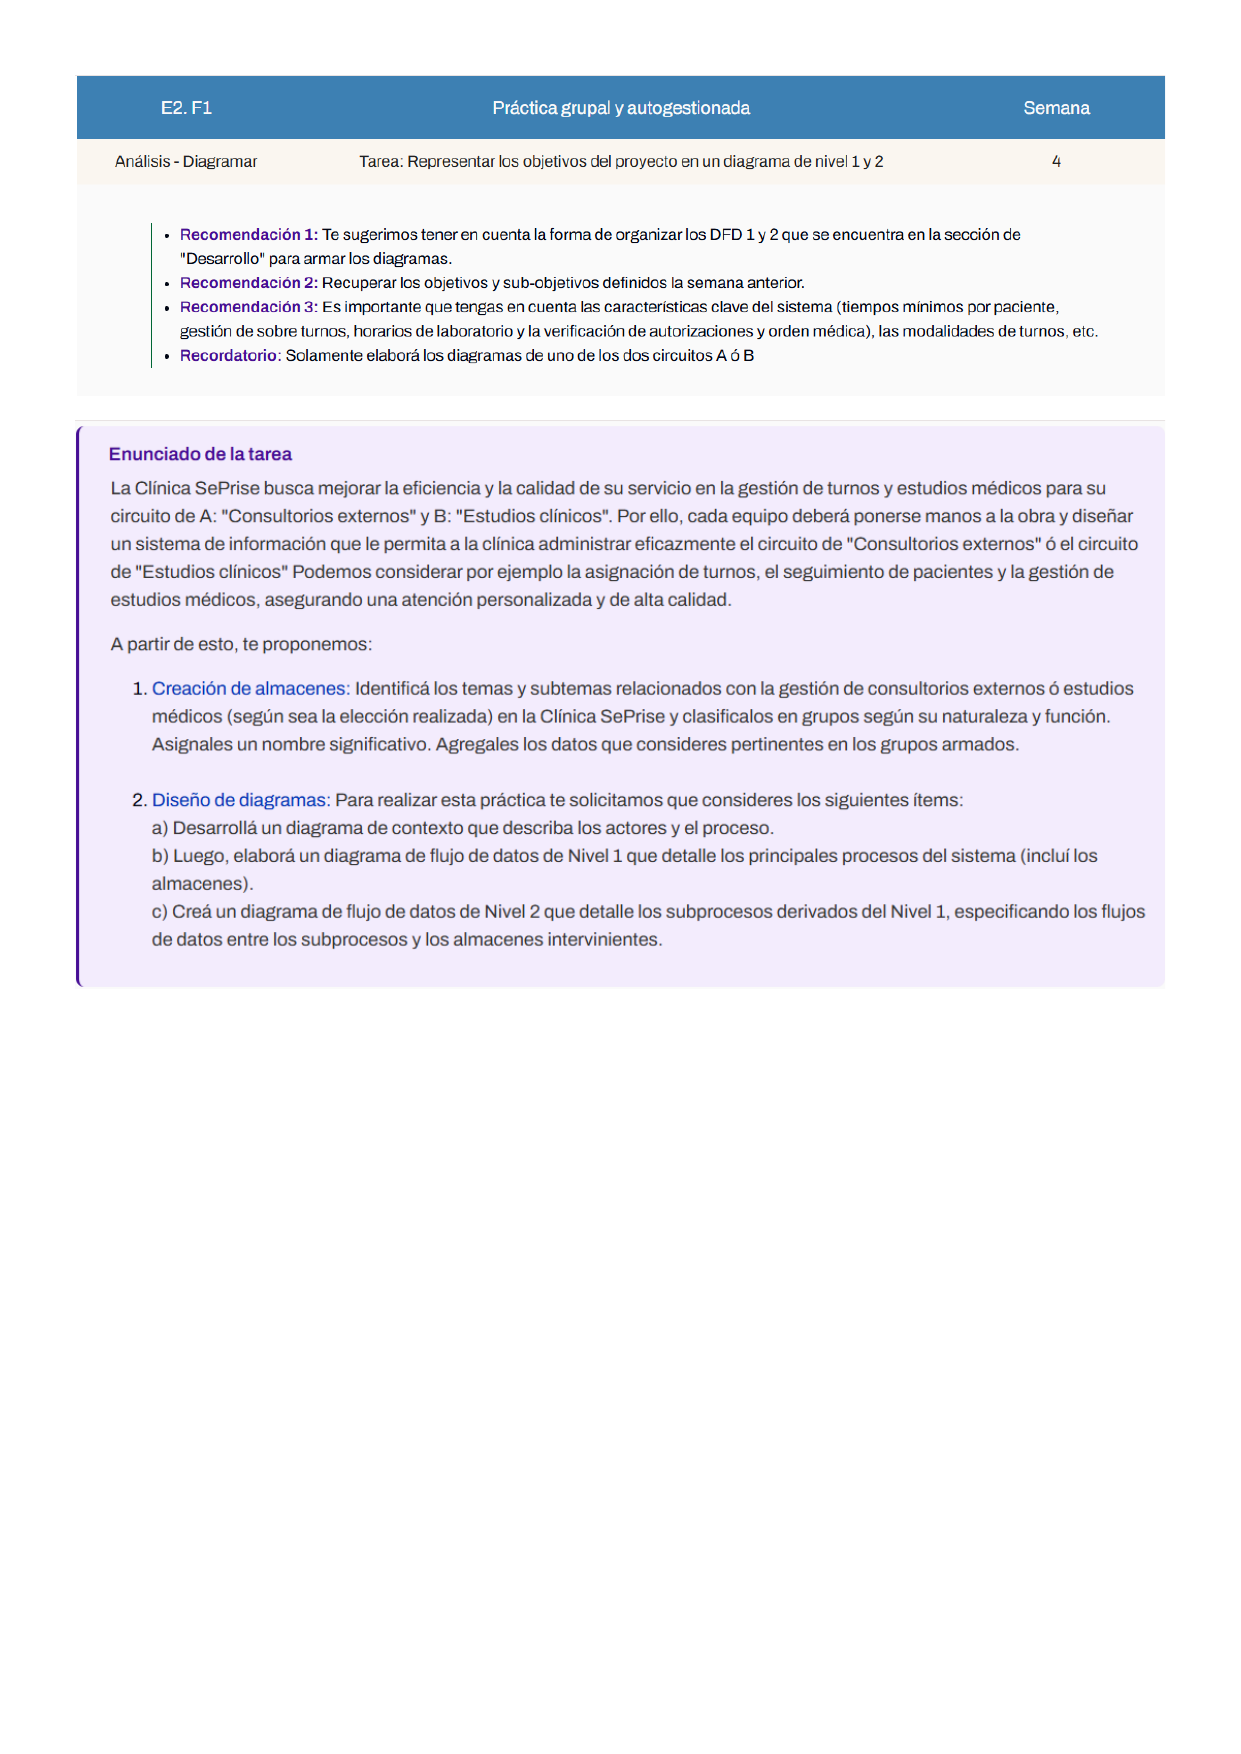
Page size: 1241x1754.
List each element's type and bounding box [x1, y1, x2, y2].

picture [75, 420, 1166, 989]
picture [75, 75, 1166, 396]
